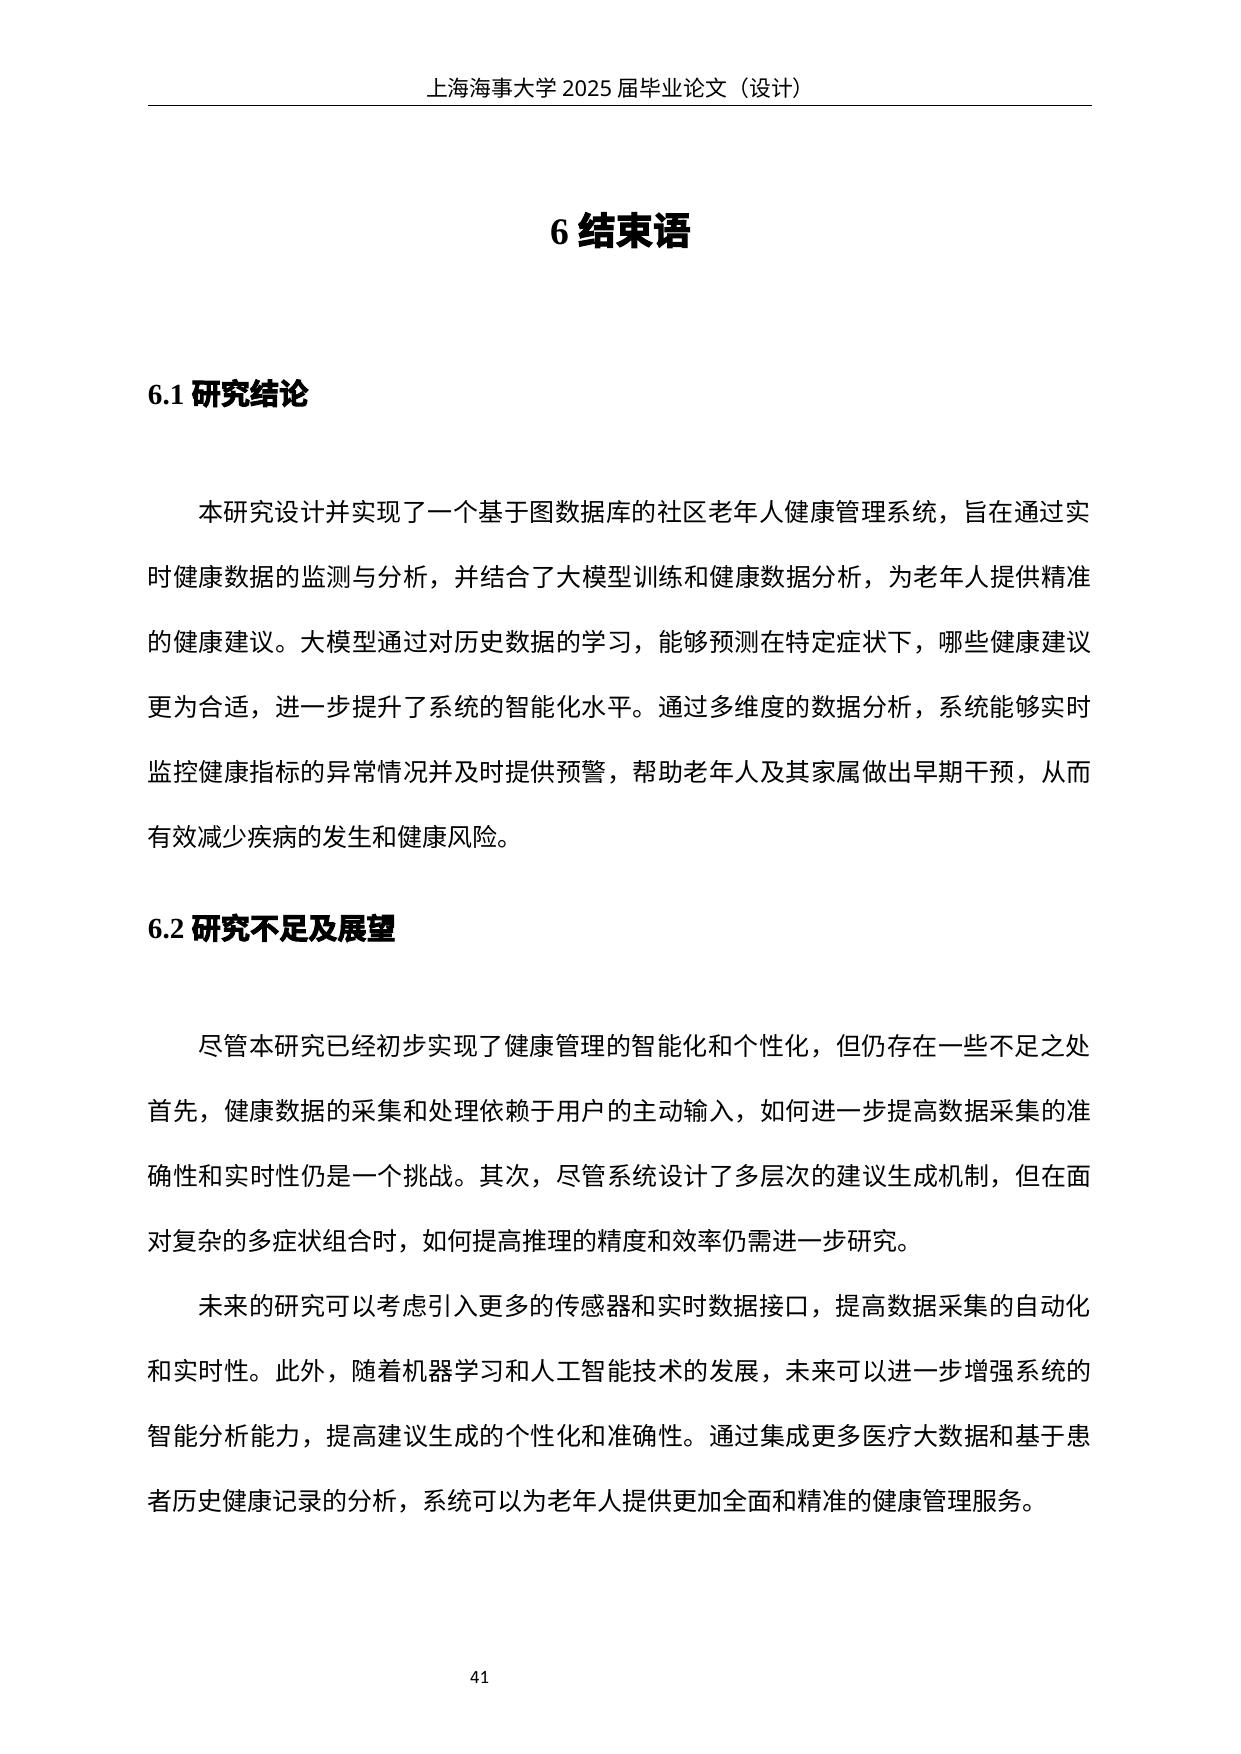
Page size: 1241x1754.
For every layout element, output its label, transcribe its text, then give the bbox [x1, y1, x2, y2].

text 未来的研究可以考虑引入更多的传感器和实时数据接口，提高数据采集的自动化和实时性。此外，随着机器学习和人工智能技术的发展，未来可以进一步增强系统的智能分析能力，提高建议生成的个性化和准确性。通过集成更多医疗大数据和基于患者历史健康记录的分析，系统可以为老年人提供更加全面和精准的健康管理服务。 [148, 1272, 1092, 1532]
subtitle 6.1 研究结论 [148, 360, 1092, 425]
text 本研究设计并实现了一个基于图数据库的社区老年人健康管理系统，旨在通过实时健康数据的监测与分析，并结合了大模型训练和健康数据分析，为老年人提供精准的健康建议。大模型通过对历史数据的学习，能够预测在特定症状下，哪些健康建议更为合适，进一步提升了系统的智能化水平。通过多维度的数据分析，系统能够实时监控健康指标的异常情况并及时提供预警，帮助老年人及其家属做出早期干预，从而有效减少疾病的发生和健康风险。 [148, 478, 1092, 868]
subtitle 6.2 研究不足及展望 [148, 895, 1092, 960]
subtitle 6 结束语 [148, 197, 1092, 262]
text 尽管本研究已经初步实现了健康管理的智能化和个性化，但仍存在一些不足之处。首先，健康数据的采集和处理依赖于用户的主动输入，如何进一步提高数据采集的准确性和实时性仍是一个挑战。其次，尽管系统设计了多层次的建议生成机制，但在面对复杂的多症状组合时，如何提高推理的精度和效率仍需进一步研究。 [148, 1012, 1092, 1272]
